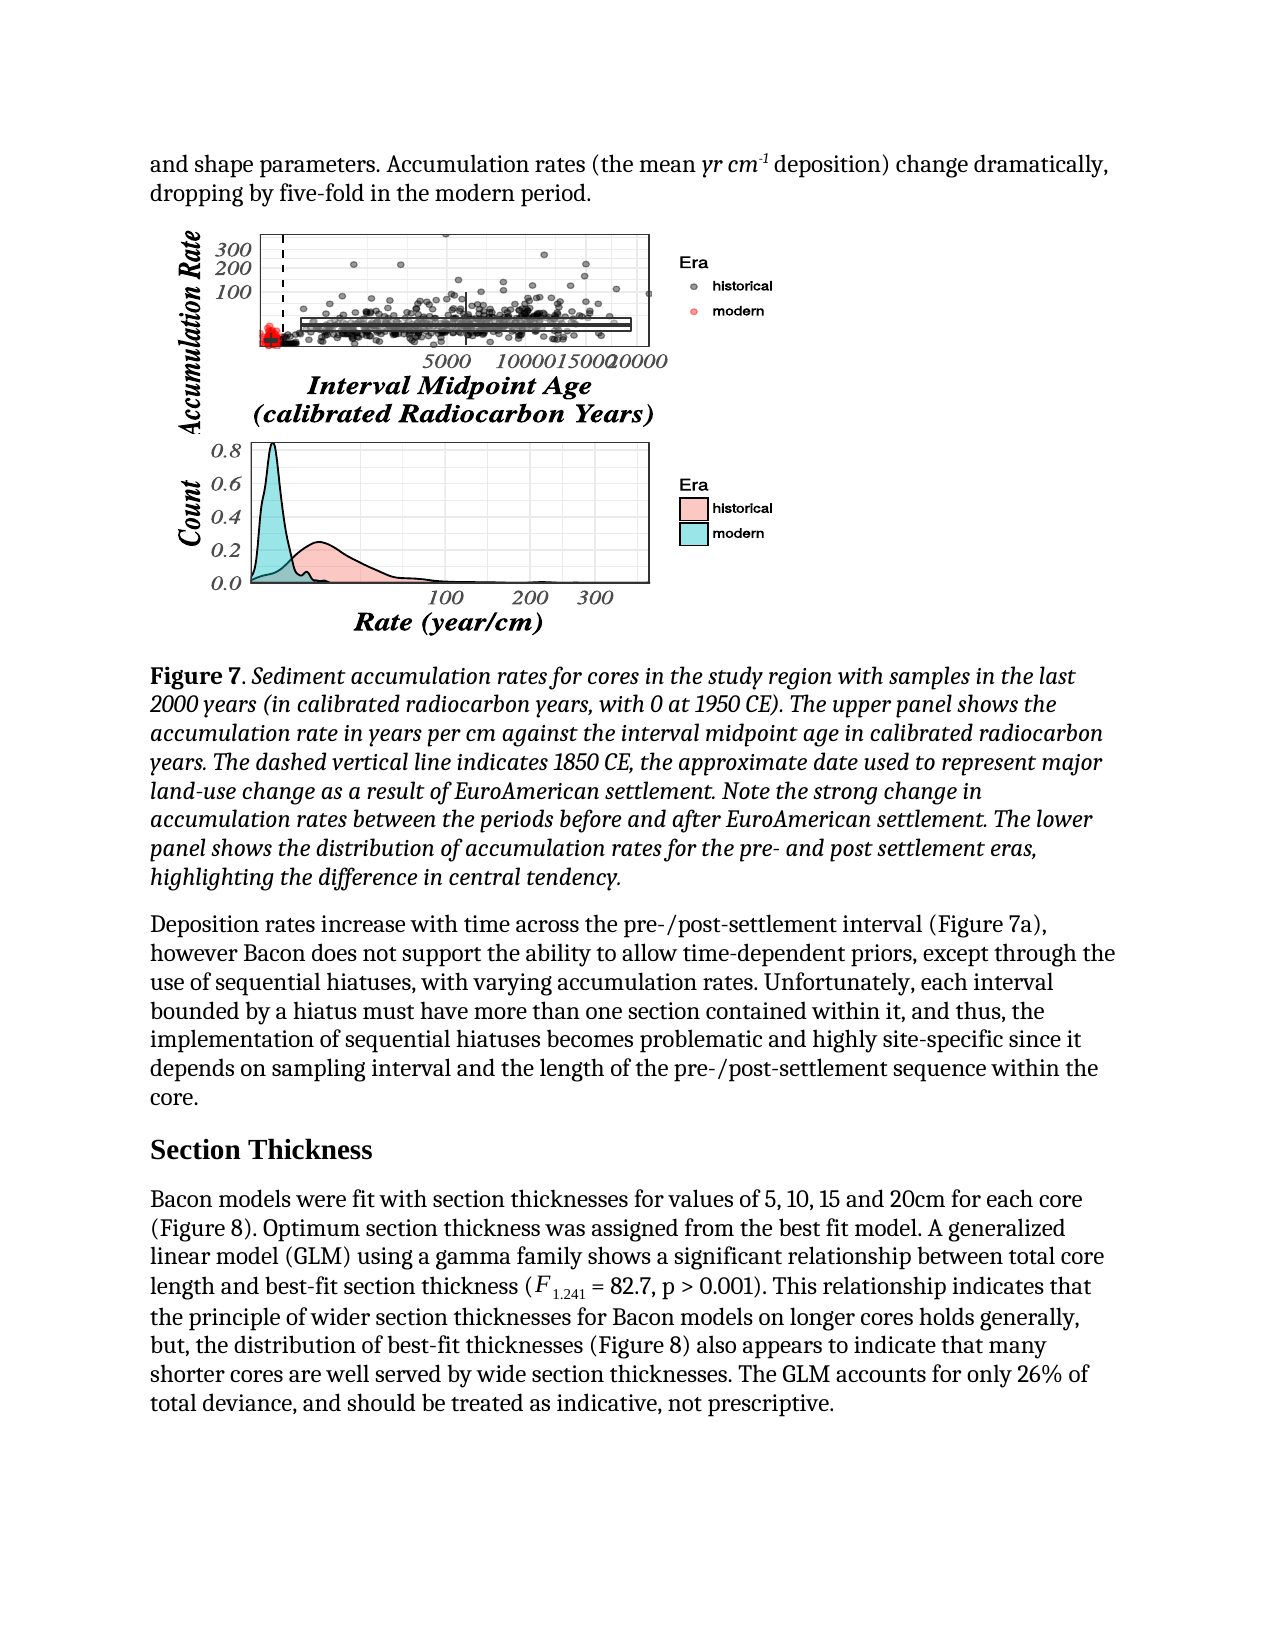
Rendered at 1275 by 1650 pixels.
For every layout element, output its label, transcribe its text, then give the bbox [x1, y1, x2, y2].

text Figure 7. Sediment accumulation rates for cores in the study region with samples in the last 2000 years (in calibrated radiocarbon years, with 0 at 1950 CE). The upper panel shows the accumulation rate in years per cm against the interval midpoint age in calibrated radiocarbon years. The dashed vertical line indicates 1850 CE, the approximate date used to represent major land-use change as a result of EuroAmerican settlement. Note the strong change in accumulation rates between the periods before and after EuroAmerican settlement. The lower panel shows the distribution of accumulation rates for the pre- and post settlement eras, highlighting the difference in central tendency. [150, 662, 1125, 892]
subtitle Section Thickness [150, 1132, 1125, 1166]
text Deposition rates increase with time across the pre-/post-settlement interval (Figure 7a), however Bacon does not support the ability to allow time-dependent priors, except through the use of sequential hiatuses, with varying accumulation rates. Unfortunately, each interval bounded by a hiatus must have more than one section contained within it, and thus, the implementation of sequential hiatuses becomes problematic and highly site-specific since it depends on sampling interval and the length of the pre-/post-settlement sequence within the core. [150, 910, 1125, 1112]
